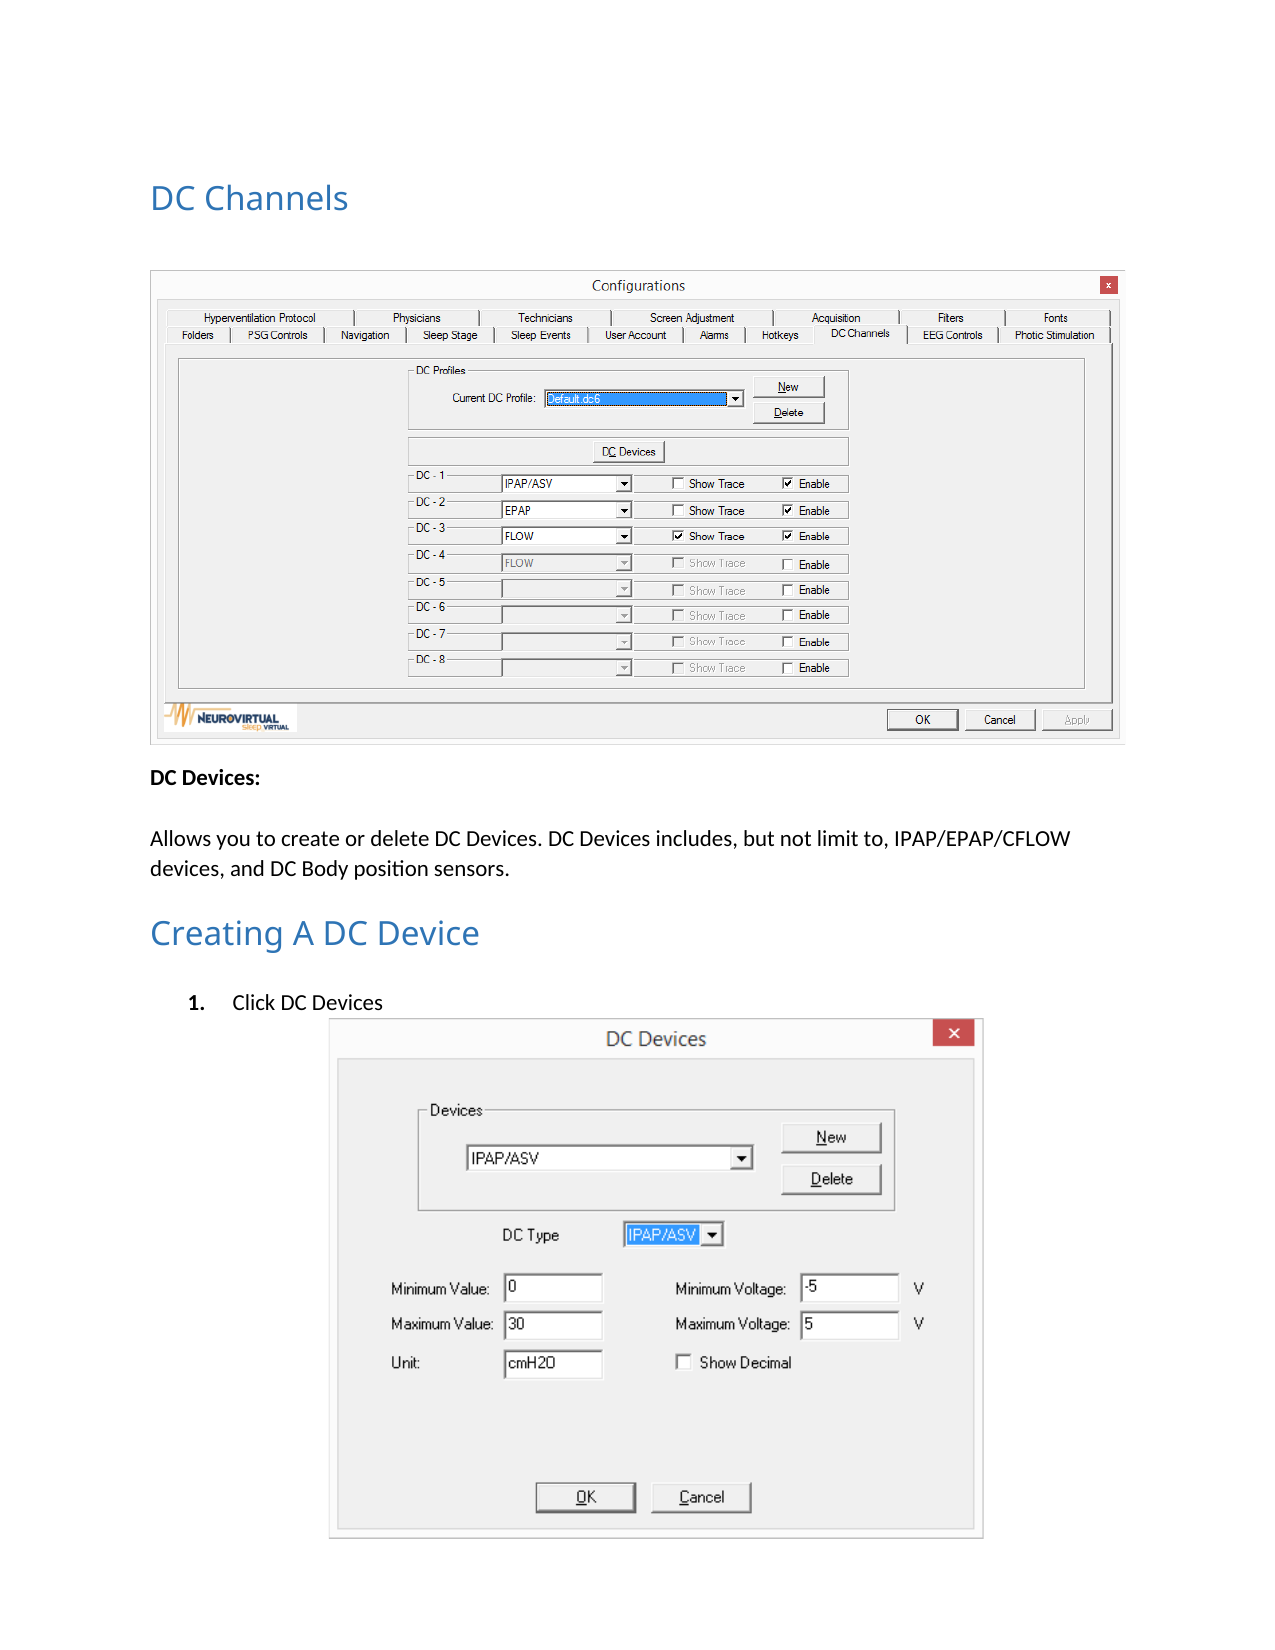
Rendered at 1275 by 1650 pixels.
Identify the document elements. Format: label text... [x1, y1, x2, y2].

text Allows you to create or delete DC Devices. DC Devices includes, but not limit to, IPAP/EPAP/CFLOW devices, and DC Body position sensors. [150, 824, 1125, 882]
picture [328, 1018, 984, 1539]
subtitle Creating A DC Device [150, 909, 1125, 955]
subtitle DC Channels [150, 175, 1125, 220]
text DC Devices: [150, 763, 1125, 791]
picture [150, 270, 1125, 745]
list Click DC Devices [187, 988, 1125, 1016]
